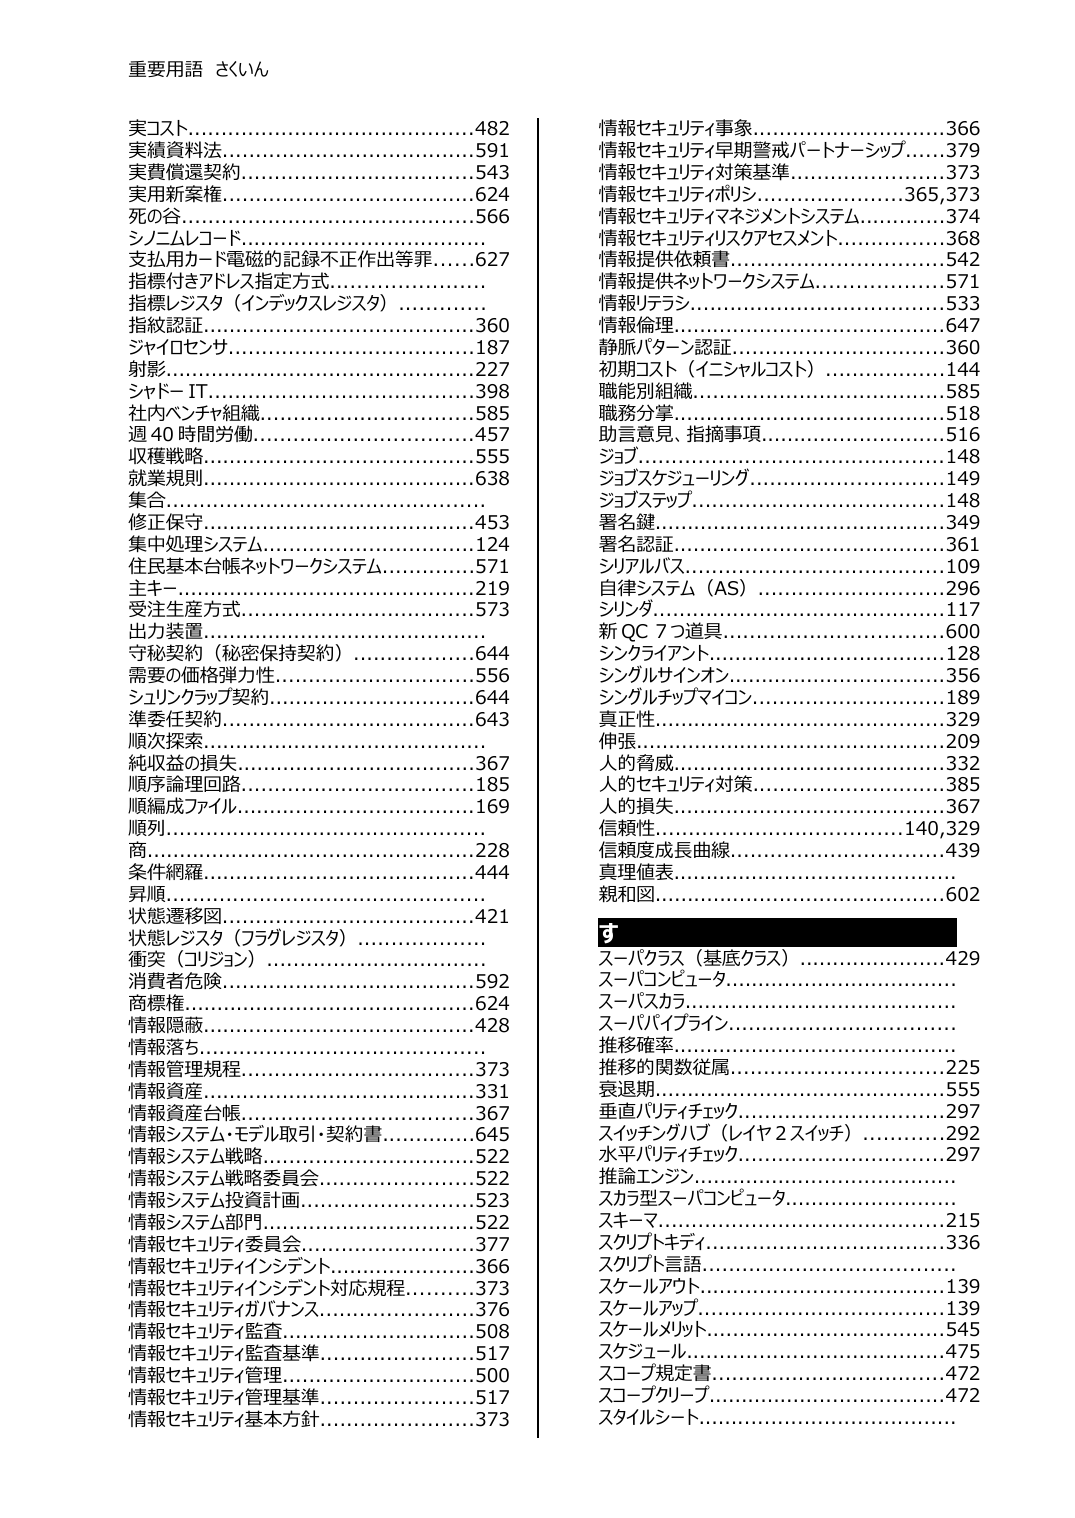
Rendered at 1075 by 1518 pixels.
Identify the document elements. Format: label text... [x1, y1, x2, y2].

text スコープクリープ 472 [598, 1385, 957, 1407]
text 情報提供ネットワークシステム 571 [598, 271, 957, 293]
text 集合 17 [128, 490, 486, 512]
text ジョブ 148 [598, 446, 957, 468]
text 実績資料法 591 [128, 140, 486, 162]
text 準委任契約 643 [128, 709, 486, 731]
text 信頼性 140,329 [598, 818, 957, 840]
text 条件網羅 444 [128, 862, 486, 884]
text スケールメリット 545 [598, 1319, 957, 1341]
text 職務分掌 518 [598, 402, 957, 424]
text 情報隠蔽 428 [128, 1015, 486, 1037]
text 真理値表 18 [598, 862, 957, 884]
text 情報セキュリティマネジメントシステム 374 [598, 206, 957, 227]
text 実用新案権 624 [128, 184, 486, 206]
text 垂直パリティチェック 297 [598, 1101, 957, 1122]
text 指標付きアドレス指定方式 91 [128, 271, 486, 293]
text 助言意見、指摘事項 516 [598, 424, 957, 446]
text スーパパイプライン 98 [598, 1013, 957, 1035]
text 週40時間労働 457 [128, 424, 486, 446]
text 状態レジスタ（フラグレジスタ） 87 [128, 927, 486, 949]
text シンクライアント 128 [598, 643, 957, 665]
text 支払用カード電磁的記録不正作出等罪 627 [128, 249, 486, 271]
text 昇順 58 [128, 884, 486, 906]
text 情報セキュリティインシデント対応規程 373 [128, 1277, 486, 1299]
text 情報倫理 647 [598, 315, 957, 337]
text 情報システム戦略 522 [128, 1146, 486, 1168]
text スーパコンピュータ 83 [598, 969, 957, 991]
text シングルチップマイコン 189 [598, 687, 957, 709]
text シャドーIT 398 [128, 381, 486, 402]
text 情報セキュリティインシデント 366 [128, 1256, 486, 1277]
text ジャイロセンサ 187 [128, 337, 486, 359]
text 情報セキュリティ委員会 377 [128, 1234, 486, 1256]
text 守秘契約（秘密保持契約） 644 [128, 643, 486, 665]
text シングルサインオン 356 [598, 665, 957, 687]
text 衝突（コリジョン） 68 [128, 949, 486, 971]
text スクリプトキディ 336 [598, 1232, 957, 1254]
text スーパスカラ 98 [598, 991, 957, 1013]
text 射影 227 [128, 359, 486, 381]
text 親和図 602 [598, 884, 957, 906]
text 情報システム部門 522 [128, 1212, 486, 1234]
text 実コスト 482 [128, 118, 486, 140]
text 情報提供依頼書 542 [598, 249, 957, 271]
text 順編成ファイル 169 [128, 796, 486, 818]
text 新QC７つ道具 600 [598, 621, 957, 643]
text 情報セキュリティ基本方針 373 [128, 1409, 486, 1431]
text スコープ規定書 472 [598, 1363, 957, 1385]
text 順次探索 65 [128, 731, 486, 752]
text 伸張 209 [598, 731, 957, 752]
text 情報資産 331 [128, 1081, 486, 1102]
text シリアルバス 109 [598, 556, 957, 577]
text 情報セキュリティ事象 366 [598, 118, 957, 140]
subtitle す [598, 918, 957, 947]
text 自律システム（AS） 296 [598, 577, 957, 599]
text 純収益の損失 367 [128, 752, 486, 774]
text 需要の価格弾力性 556 [128, 665, 486, 687]
text 情報資産台帳 367 [128, 1102, 486, 1124]
text 主キー 219 [128, 577, 486, 599]
text 情報セキュリティポリシ 365,373 [598, 184, 957, 206]
text 推移的関数従属 225 [598, 1057, 957, 1079]
text 人的脅威 332 [598, 752, 957, 774]
text 静脈パターン認証 360 [598, 337, 957, 359]
text スタイルシート 82 [598, 1407, 957, 1429]
text 収穫戦略 555 [128, 446, 486, 468]
text 集中処理システム 124 [128, 534, 486, 556]
text スケジュール 475 [598, 1341, 957, 1363]
text 指標レジスタ（インデックスレジスタ） 87 [128, 293, 486, 315]
text 情報システム投資計画 523 [128, 1190, 486, 1212]
text 修正保守 453 [128, 512, 486, 534]
text スイッチングハブ（レイヤ２スイッチ） 292 [598, 1122, 957, 1144]
text スキーマ 215 [598, 1210, 957, 1232]
text 状態遷移図 421 [128, 906, 486, 927]
text 人的損失 367 [598, 796, 957, 818]
text 情報システム戦略委員会 522 [128, 1168, 486, 1190]
text スカラ型スーパコンピュータ 83 [598, 1188, 957, 1210]
text 情報リテラシ 533 [598, 293, 957, 315]
text スクリプト言語 79 [598, 1254, 957, 1276]
text 職能別組織 585 [598, 381, 957, 402]
text ジョブステップ 148 [598, 490, 957, 512]
text 情報セキュリティ早期警戒パートナーシップ 379 [598, 140, 957, 162]
text 人的セキュリティ対策 385 [598, 774, 957, 796]
text 情報セキュリティ管理 500 [128, 1365, 486, 1387]
text 順列 21 [128, 818, 486, 840]
text 住民基本台帳ネットワークシステム 571 [128, 556, 486, 577]
text 情報セキュリティガバナンス 376 [128, 1299, 486, 1321]
text スーパクラス（基底クラス） 429 [598, 947, 957, 969]
text 情報セキュリティ管理基準 517 [128, 1387, 486, 1409]
text 推移確率 24 [598, 1035, 957, 1057]
text 社内ベンチャ組織 585 [128, 402, 486, 424]
text 順序論理回路 185 [128, 774, 486, 796]
text 就業規則 638 [128, 468, 486, 490]
text 商標権 624 [128, 993, 486, 1015]
text シリンダ 117 [598, 599, 957, 621]
text 初期コスト（イニシャルコスト） 144 [598, 359, 957, 381]
text 真正性 329 [598, 709, 957, 731]
text シュリンクラップ契約 644 [128, 687, 486, 709]
text 受注生産方式 573 [128, 599, 486, 621]
text 商 228 [128, 840, 486, 862]
text 署名認証 361 [598, 534, 957, 556]
text 信頼度成長曲線 439 [598, 840, 957, 862]
text 情報セキュリティ監査基準 517 [128, 1343, 486, 1365]
text 署名鍵 349 [598, 512, 957, 534]
text 情報落ち 15 [128, 1037, 486, 1059]
text 水平パリティチェック 297 [598, 1144, 957, 1166]
text スケールアウト 139 [598, 1276, 957, 1297]
text 消費者危険 592 [128, 971, 486, 993]
text 情報システム・モデル取引・契約書 645 [128, 1124, 486, 1146]
text 衰退期 555 [598, 1079, 957, 1101]
text 指紋認証 360 [128, 315, 486, 337]
text 推論エンジン 41 [598, 1166, 957, 1188]
text ジョブスケジューリング 149 [598, 468, 957, 490]
text スケールアップ 139 [598, 1297, 957, 1319]
text 情報セキュリティリスクアセスメント 368 [598, 227, 957, 249]
text 情報管理規程 373 [128, 1059, 486, 1081]
text 実費償還契約 543 [128, 162, 486, 184]
text シノニムレコード 68 [128, 227, 486, 249]
text 情報セキュリティ監査 508 [128, 1321, 486, 1343]
text 出力装置 84 [128, 621, 486, 643]
text 情報セキュリティ対策基準 373 [598, 162, 957, 184]
text 死の谷 566 [128, 206, 486, 227]
